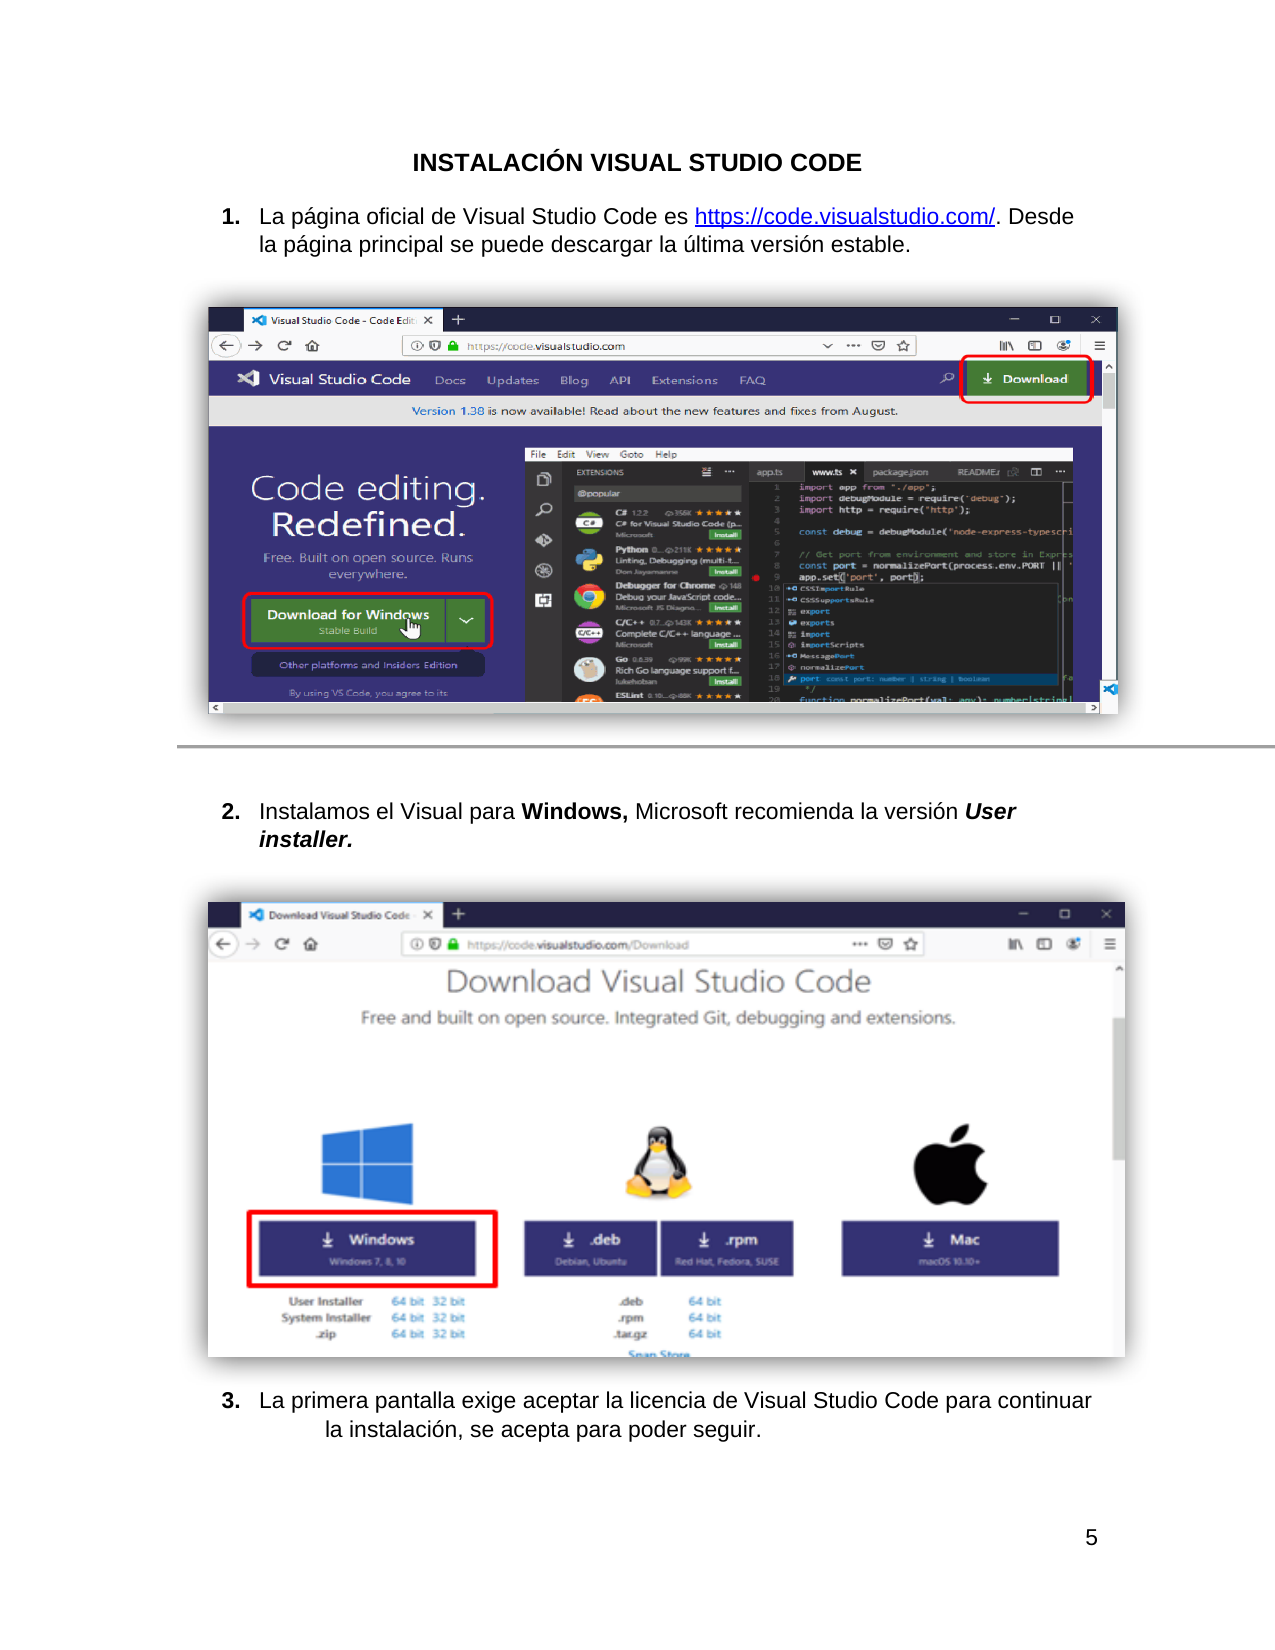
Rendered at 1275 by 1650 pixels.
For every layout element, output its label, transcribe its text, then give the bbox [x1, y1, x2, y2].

picture [208, 902, 1125, 1357]
list La primera pantalla exige aceptar la licencia de Visual Studio Code para continuar la instalación, se acepta para poder seguir. [221, 1387, 1098, 1442]
list Instalamos el Visual para Windows, Microsoft recomienda la versión User installer. [221, 798, 1098, 853]
text INSTALACIÓN VISUAL STUDIO CODE [177, 148, 1098, 176]
list La página oficial de Visual Studio Code es https://code.visualstudio.com/. Desde la página principal se puede descargar la última versión estable. [221, 203, 1098, 257]
picture [208, 307, 1118, 714]
